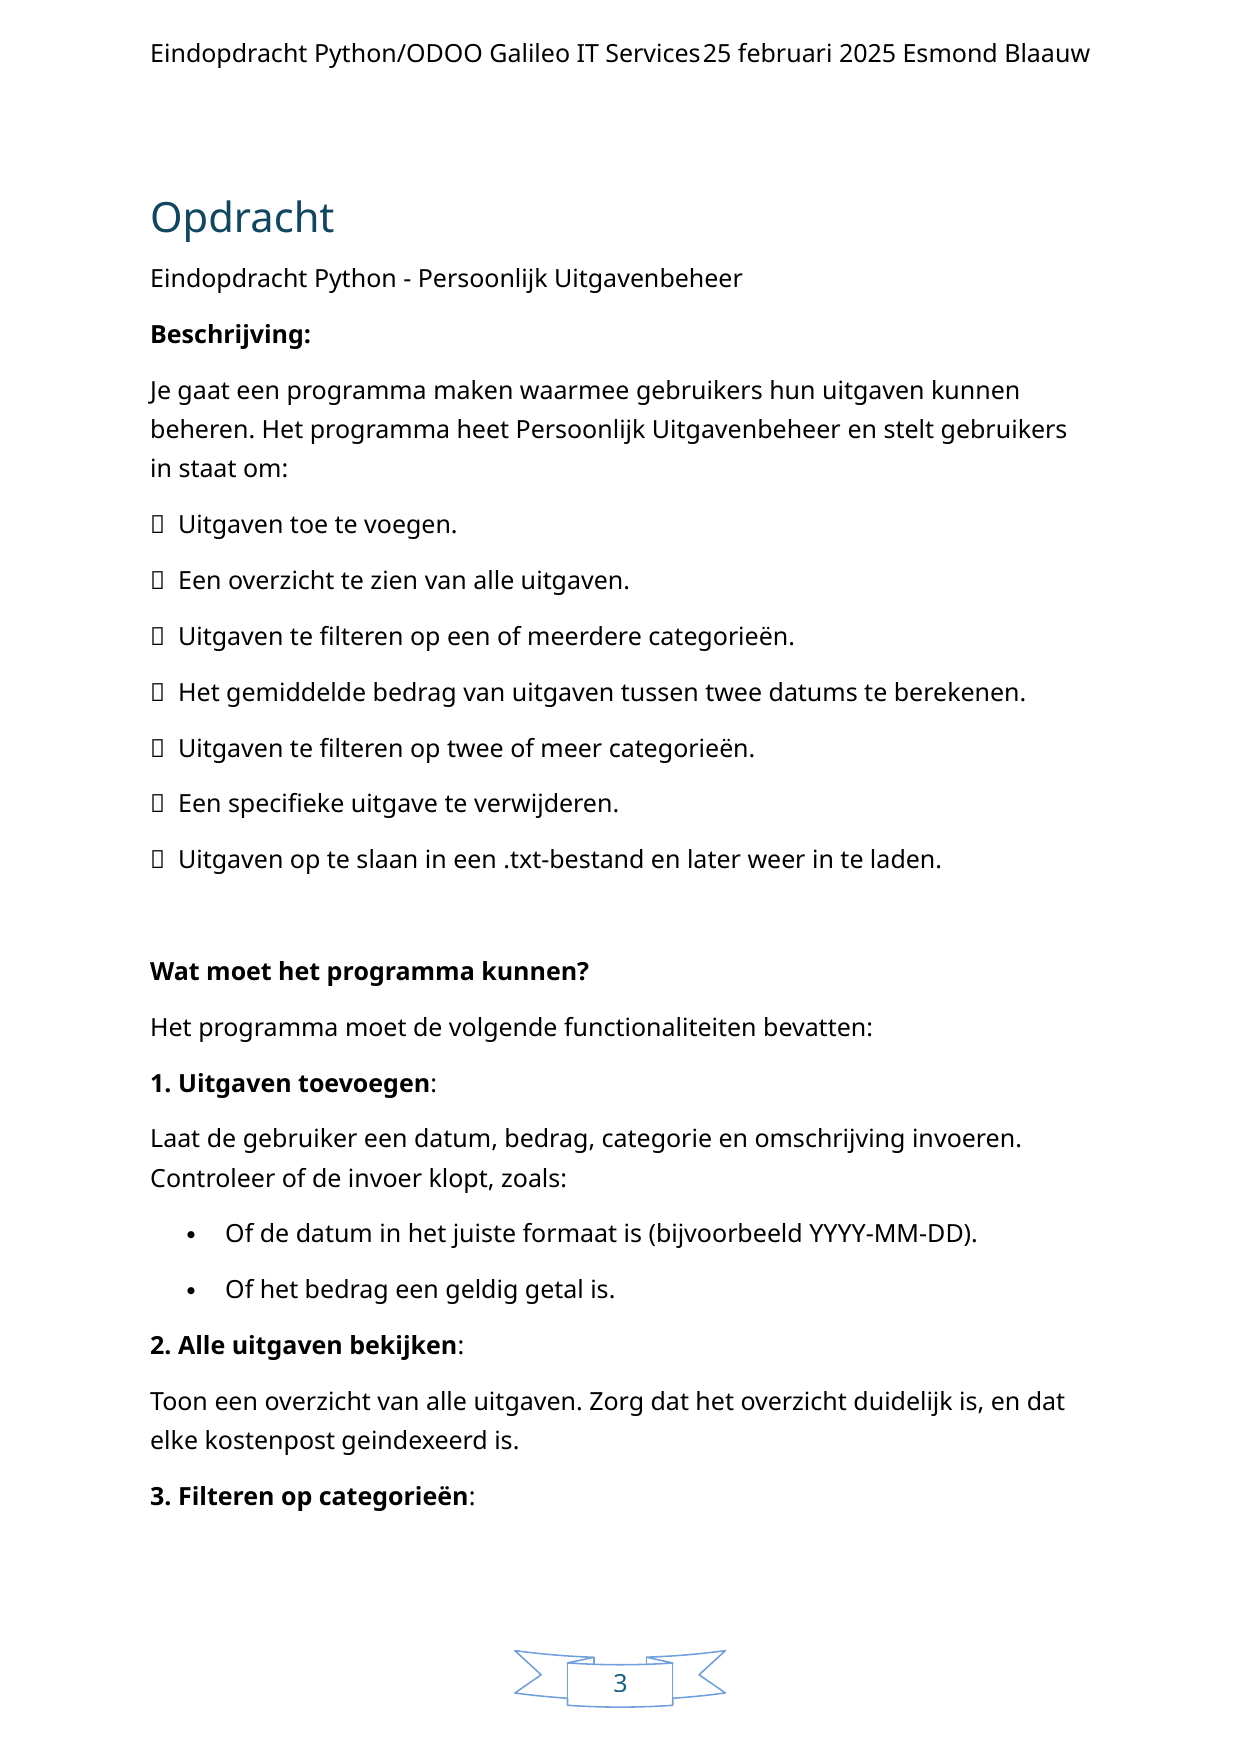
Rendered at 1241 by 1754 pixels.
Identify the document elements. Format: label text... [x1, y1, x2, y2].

text Het programma moet de volgende functionaliteiten bevatten: [150, 1009, 1090, 1043]
text  Uitgaven op te slaan in een .txt-bestand en later weer in te laden. [150, 842, 1090, 876]
text 2. Alle uitgaven bekijken: [150, 1328, 1090, 1362]
list Of het bedrag een geldig getal is. [187, 1272, 1090, 1306]
text 3. Filteren op categorieën: [150, 1478, 1090, 1513]
subtitle Opdracht [150, 187, 1090, 244]
text Je gaat een programma maken waarmee gebruikers hun uitgaven kunnen beheren. Het programma heet Persoonlijk Uitgavenbeheer en stelt gebruikers in staat om: [150, 373, 1090, 485]
text Eindopdracht Python - Persoonlijk Uitgavenbeheer [150, 261, 1090, 295]
text  Uitgaven te filteren op twee of meer categorieën. [150, 730, 1090, 764]
text Beschrijving: [150, 317, 1090, 351]
text  Het gemiddelde bedrag van uitgaven tussen twee datums te berekenen. [150, 674, 1090, 708]
text Laat de gebruiker een datum, bedrag, categorie en omschrijving invoeren. Controleer of de invoer klopt, zoals: [150, 1121, 1090, 1194]
text Wat moet het programma kunnen? [150, 953, 1090, 988]
list Of de datum in het juiste formaat is (bijvoorbeeld YYYY-MM-DD). [187, 1216, 1090, 1250]
text 1. Uitgaven toevoegen: [150, 1065, 1090, 1099]
text Toon een overzicht van alle uitgaven. Zorg dat het overzicht duidelijk is, en dat elke kostenpost geindexeerd is. [150, 1383, 1090, 1457]
text  Uitgaven toe te voegen. [150, 507, 1090, 541]
text  Een overzicht te zien van alle uitgaven. [150, 563, 1090, 597]
text  Een specifieke uitgave te verwijderen. [150, 786, 1090, 820]
text  Uitgaven te filteren op een of meerdere categorieën. [150, 618, 1090, 653]
